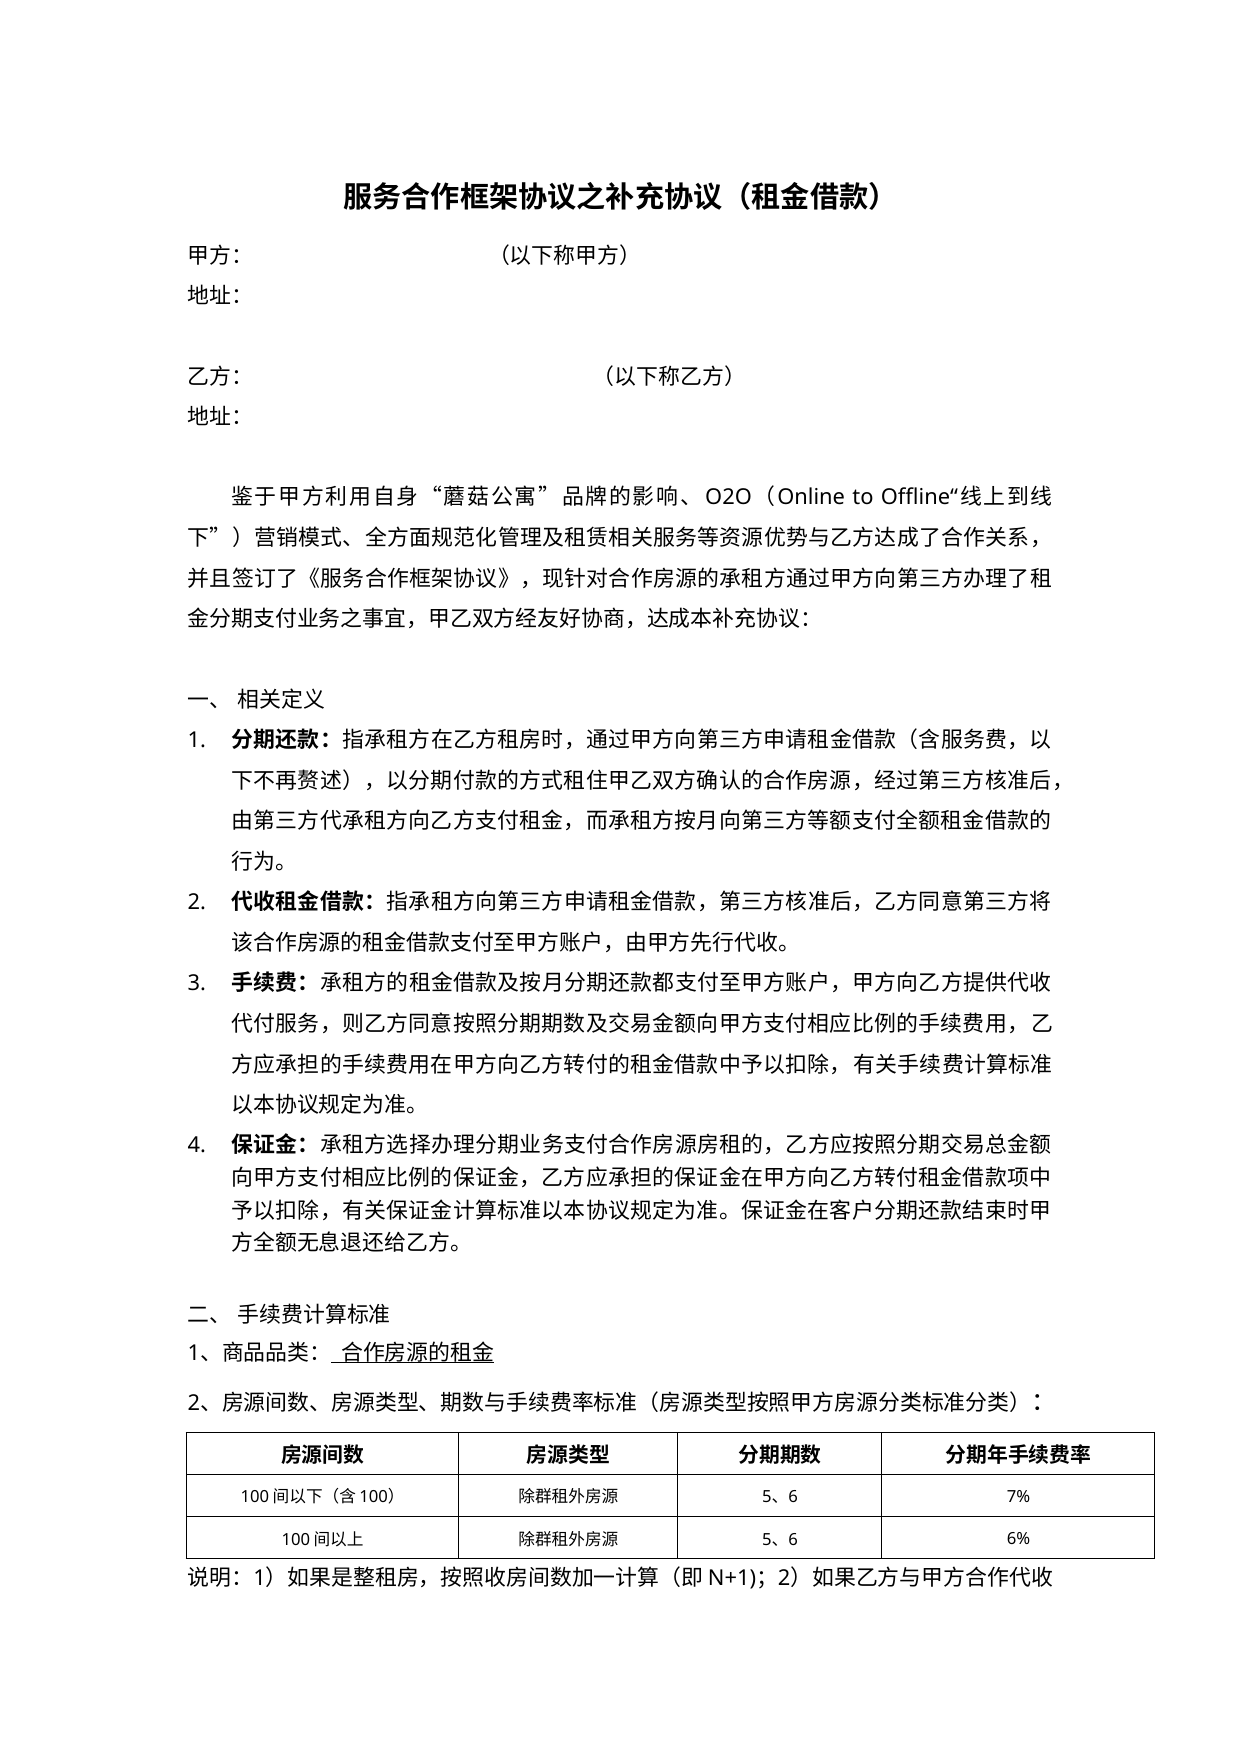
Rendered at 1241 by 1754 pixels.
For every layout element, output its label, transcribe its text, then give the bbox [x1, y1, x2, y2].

table_cell 除群租外房源 [459, 1517, 677, 1558]
text 服务合作框架协议之补充协议（租金借款） [187, 162, 1053, 227]
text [187, 1559, 1053, 1592]
table_cell 除群租外房源 [459, 1475, 677, 1516]
list 手续费计算标准 [187, 1297, 1053, 1329]
table_cell 5、6 [678, 1475, 881, 1516]
list 保证金：承租方选择办理分期业务支付合作房源房租的，乙方应按照分期交易总金额向甲方支付相应比例的保证金，乙方应承担的保证金在甲方向乙方转付租金借款项中予以扣除，有关保证金计算标准以本协议规定为准。保证金在客户分期还款结束时甲方全额无息退还给乙方。 [187, 1127, 1053, 1257]
text 鉴于甲方利用自身“蘑菇公寓”品牌的影响、O2O（Online to Offline“线上到线下”）营销模式、全方面规范化管理及租赁相关服务等资源优势与乙方达成了合作关系，并且签订了《服务合作框架协议》，现针对合作房源的承租方通过甲方向第三方办理了租金分期支付业务之事宜，甲乙双方经友好协商，达成本补充协议： [187, 479, 1053, 633]
table_cell 7% [882, 1475, 1154, 1516]
table_cell 100间以下（含100） [187, 1475, 458, 1516]
text 地址： [187, 278, 1053, 310]
text 2、房源间数、房源类型、期数与手续费率标准（房源类型按照甲方房源分类标准分类）： [187, 1367, 1053, 1432]
table_cell 100间以上 [187, 1517, 458, 1558]
table_header 分期期数 [678, 1433, 881, 1474]
table_header 分期年手续费率 [882, 1433, 1154, 1474]
text 甲方： （以下称甲方） [187, 237, 1053, 270]
table_cell 5、6 [678, 1517, 881, 1558]
list 手续费：承租方的租金借款及按月分期还款都支付至甲方账户，甲方向乙方提供代收代付服务，则乙方同意按照分期期数及交易金额向甲方支付相应比例的手续费用，乙方应承担的手续费用在甲方向乙方转付的租金借款中予以扣除，有关手续费计算标准以本协议规定为准。 [187, 965, 1053, 1119]
list 分期还款：指承租方在乙方租房时，通过甲方向第三方申请租金借款（含服务费，以下不再赘述），以分期付款的方式租住甲乙双方确认的合作房源，经过第三方核准后，由第三方代承租方向乙方支付租金，而承租方按月向第三方等额支付全额租金借款的行为。 [187, 722, 1053, 876]
text 地址： [187, 399, 1053, 431]
table_header 房源类型 [459, 1433, 677, 1474]
text 乙方： （以下称乙方） [187, 358, 1053, 391]
list 代收租金借款：指承租方向第三方申请租金借款，第三方核准后，乙方同意第三方将该合作房源的租金借款支付至甲方账户，由甲方先行代收。 [187, 884, 1053, 957]
list 相关定义 [187, 681, 1053, 714]
text 1、商品品类： 合作房源的租金 [187, 1334, 1053, 1367]
table_header 房源间数 [187, 1433, 458, 1474]
table_cell 6% [882, 1517, 1154, 1558]
